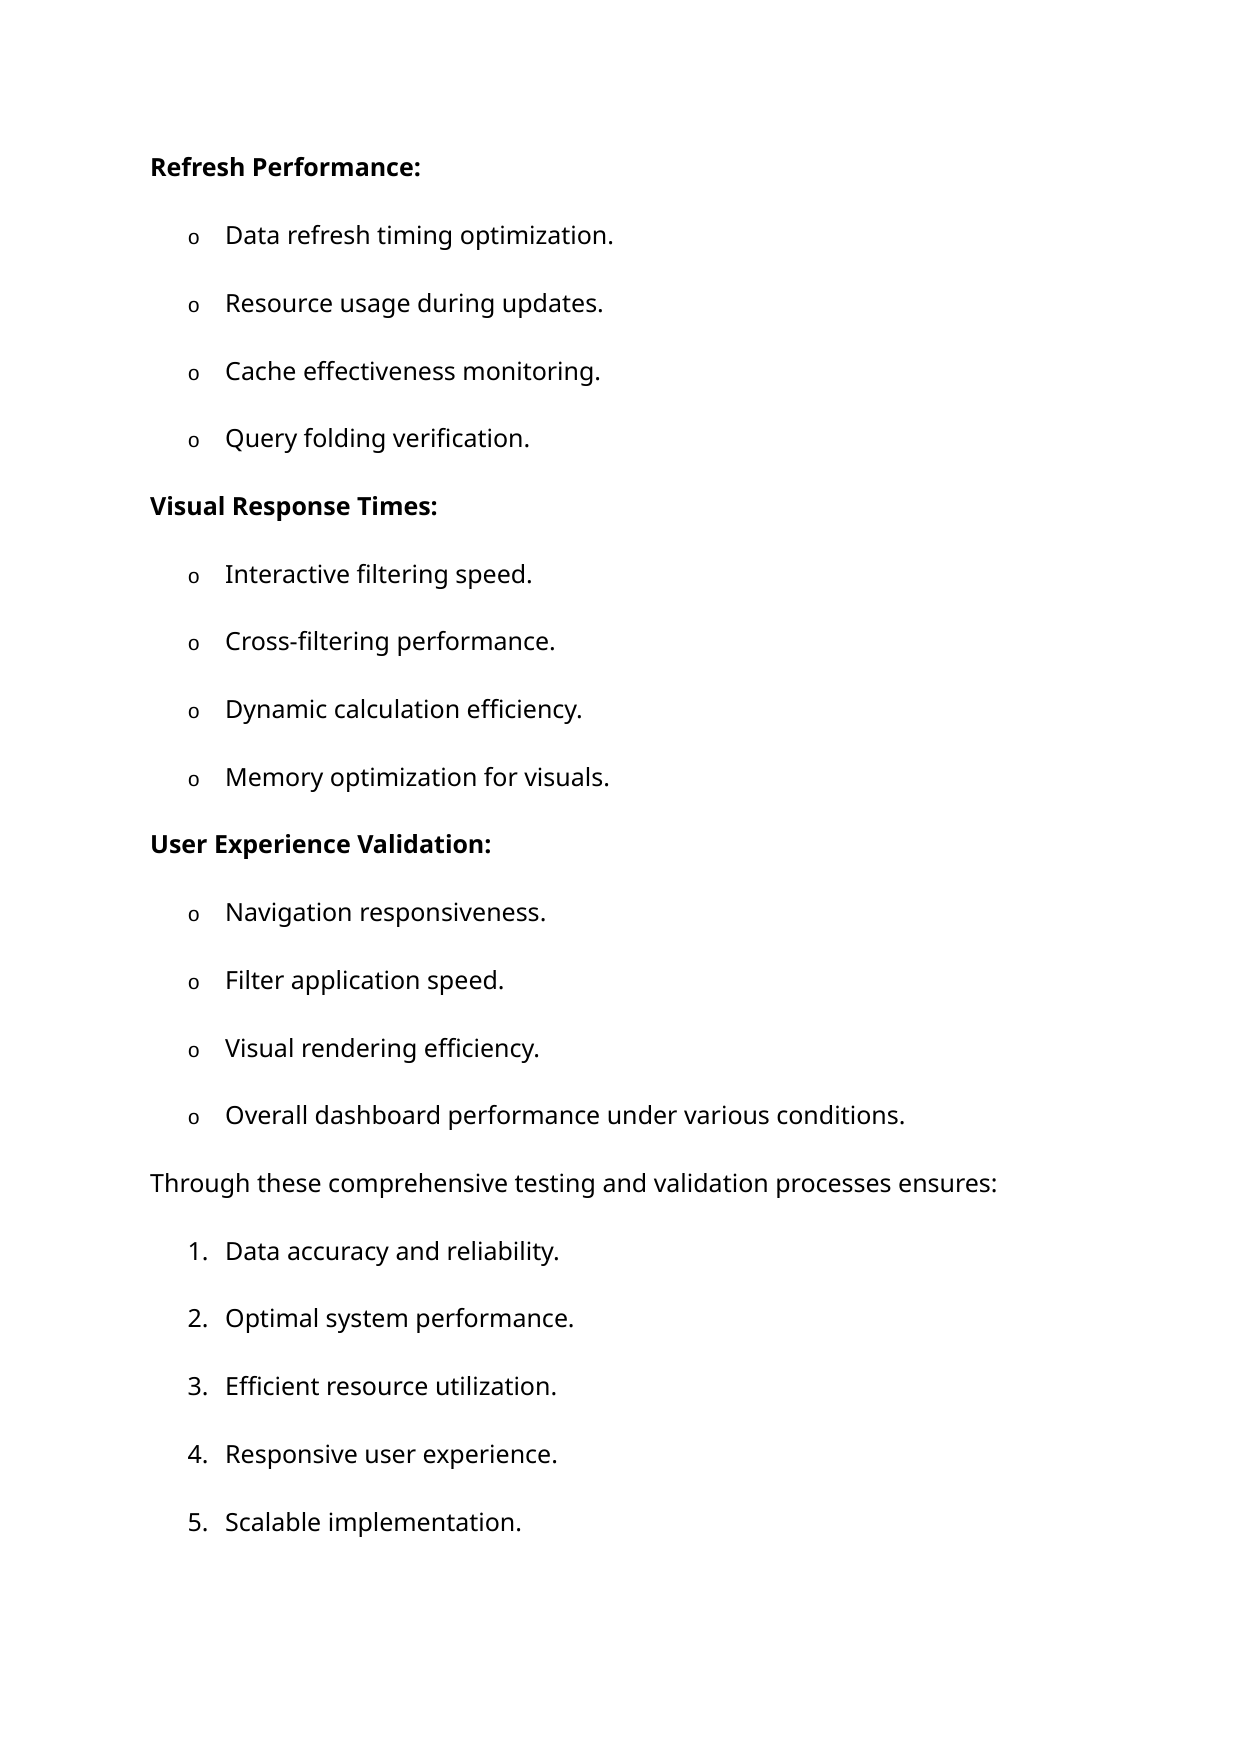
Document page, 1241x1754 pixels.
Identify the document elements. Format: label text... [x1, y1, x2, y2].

list Query folding verification. [187, 421, 1090, 455]
text Visual Response Times: [150, 488, 1090, 523]
list Responsive user experience. [187, 1436, 1090, 1471]
list Cache effectiveness monitoring. [187, 353, 1090, 387]
list Overall dashboard performance under various conditions. [187, 1098, 1090, 1132]
list Scalable implementation. [187, 1504, 1090, 1538]
list Data accuracy and reliability. [187, 1233, 1090, 1267]
text User Experience Validation: [150, 827, 1090, 861]
text Refresh Performance: [150, 150, 1090, 184]
list Dynamic calculation efficiency. [187, 692, 1090, 726]
list Resource usage during updates. [187, 285, 1090, 319]
list Optimal system performance. [187, 1301, 1090, 1335]
text Through these comprehensive testing and validation processes ensures: [150, 1166, 1090, 1200]
list Data refresh timing optimization. [187, 218, 1090, 252]
list Visual rendering efficiency. [187, 1030, 1090, 1064]
list Filter application speed. [187, 962, 1090, 997]
list Cross-filtering performance. [187, 624, 1090, 658]
list Interactive filtering speed. [187, 556, 1090, 590]
list Memory optimization for visuals. [187, 759, 1090, 793]
list Navigation responsiveness. [187, 895, 1090, 929]
list Efficient resource utilization. [187, 1369, 1090, 1403]
